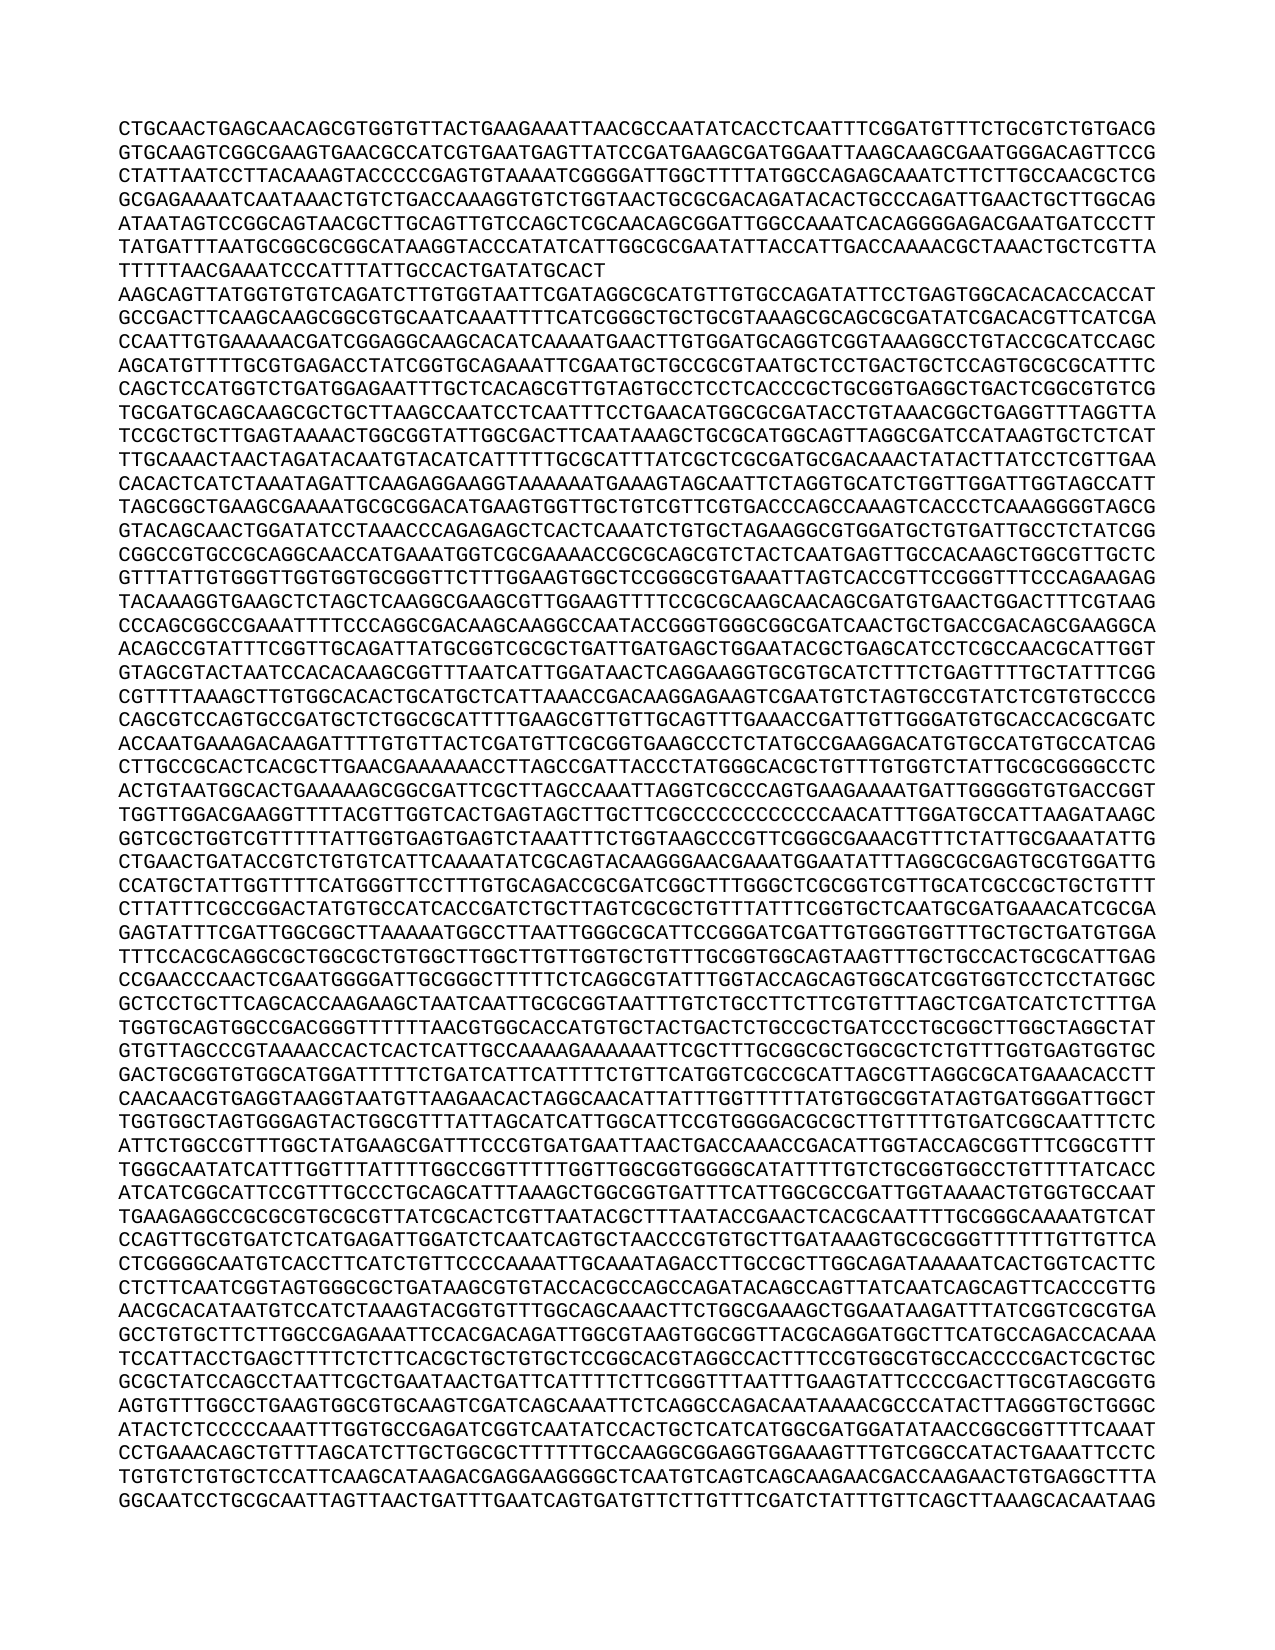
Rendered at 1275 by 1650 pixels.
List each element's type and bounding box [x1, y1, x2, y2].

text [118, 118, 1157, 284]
text [118, 284, 1157, 1513]
